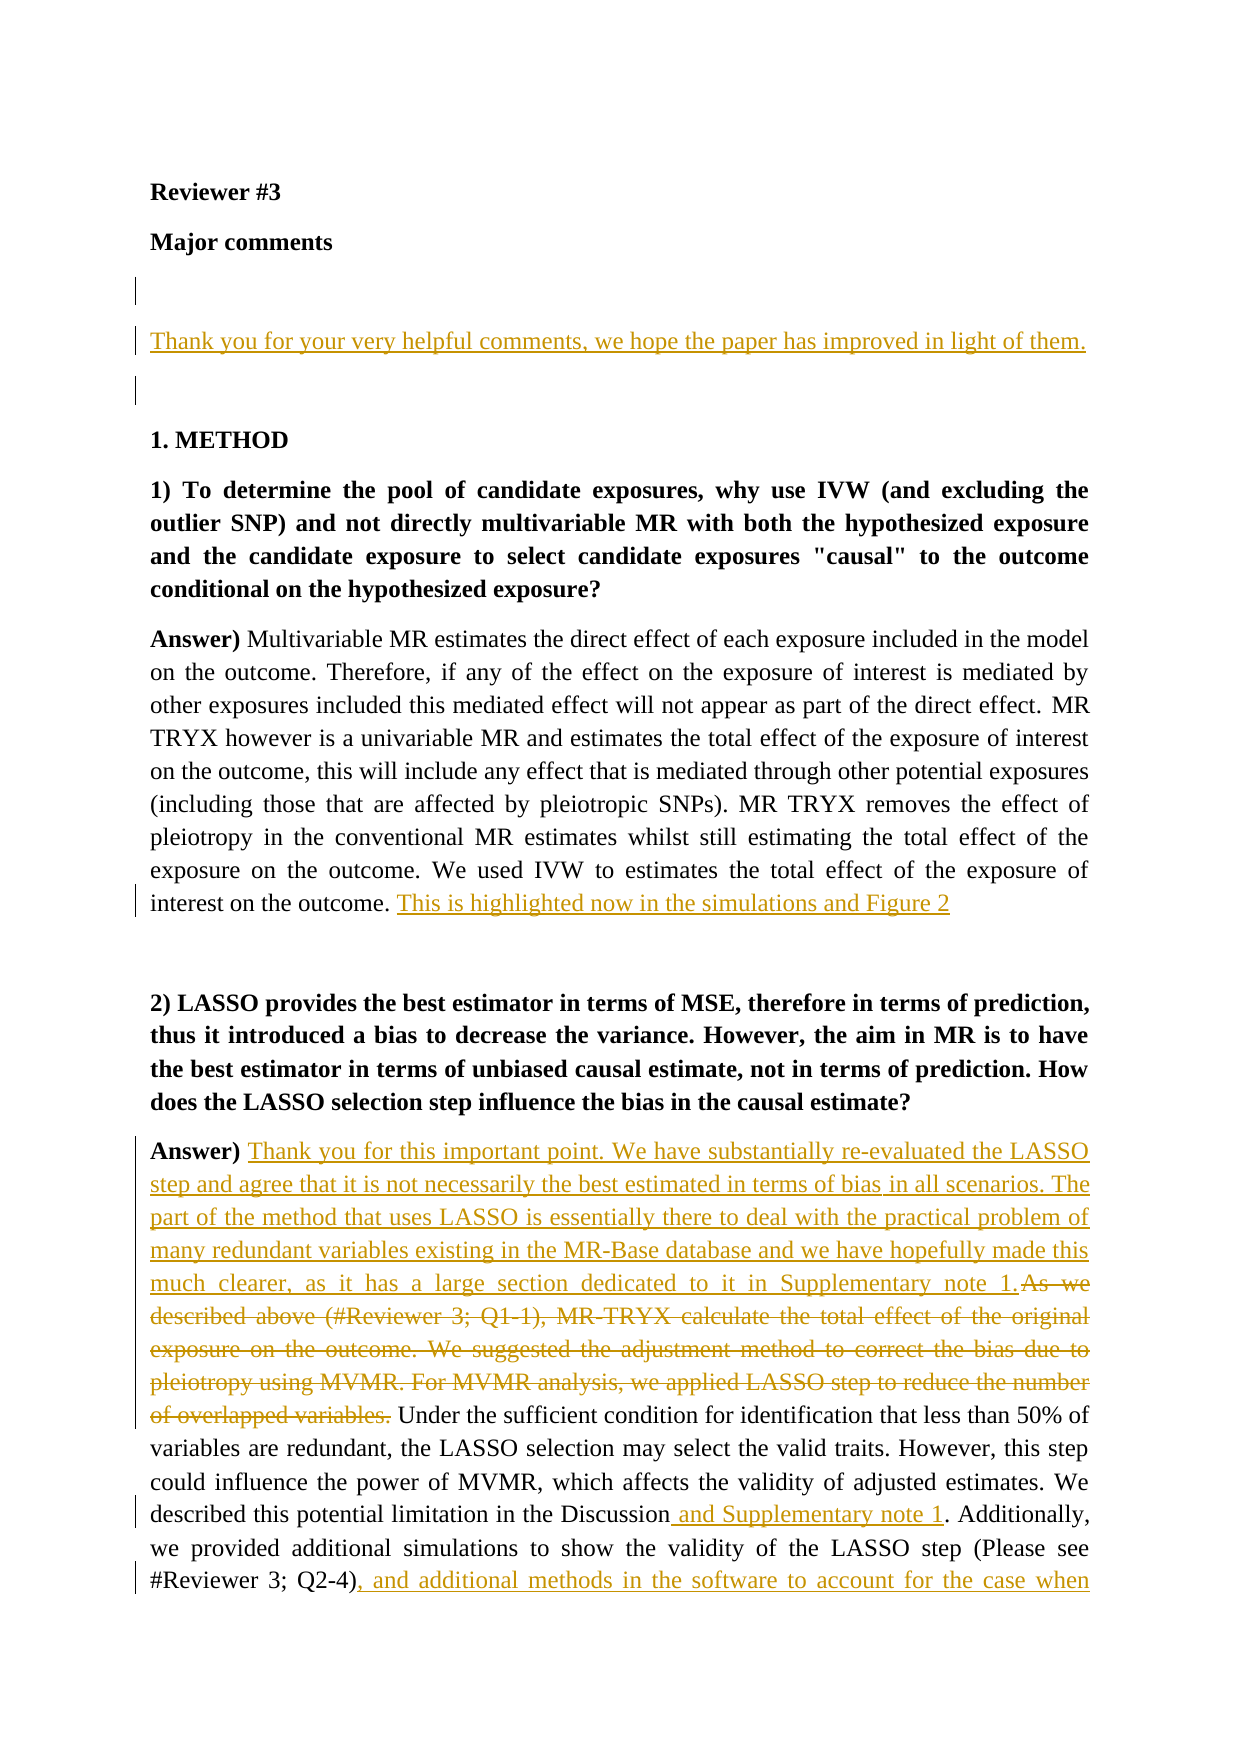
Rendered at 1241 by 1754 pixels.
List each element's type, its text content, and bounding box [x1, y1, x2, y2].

text Reviewer #3 [150, 177, 1090, 206]
text 1) To determine the pool of candidate exposures, why use IVW (and excluding the outlier SNP) and not directly multivariable MR with both the hypothesized exposure and the candidate exposure to select candidate exposures "causal" to the outcome conditional on the hypothesized exposure? [150, 475, 1090, 603]
text 1. METHOD [150, 426, 1090, 454]
text 2) LASSO provides the best estimator in terms of MSE, therefore in terms of prediction, thus it introduced a bias to decrease the variance. However, the aim in MR is to have the best estimator in terms of unbiased causal estimate, not in terms of prediction. How does the LASSO selection step influence the bias in the causal estimate? [150, 988, 1090, 1115]
text Major comments [150, 227, 1090, 256]
text Answer) Multivariable MR estimates the direct effect of each exposure included in the model on the outcome. Therefore, if any of the effect on the exposure of interest is mediated by other exposures included this mediated effect will not appear as part of the direct effect. MR TRYX however is a univariable MR and estimates the total effect of the exposure of interest on the outcome, this will include any effect that is mediated through other potential exposures (including those that are affected by pleiotropic SNPs). MR TRYX removes the effect of pleiotropy in the conventional MR estimates whilst still estimating the total effect of the exposure on the outcome. We used IVW to estimates the total effect of the exposure of interest on the outcome. [150, 624, 1090, 917]
